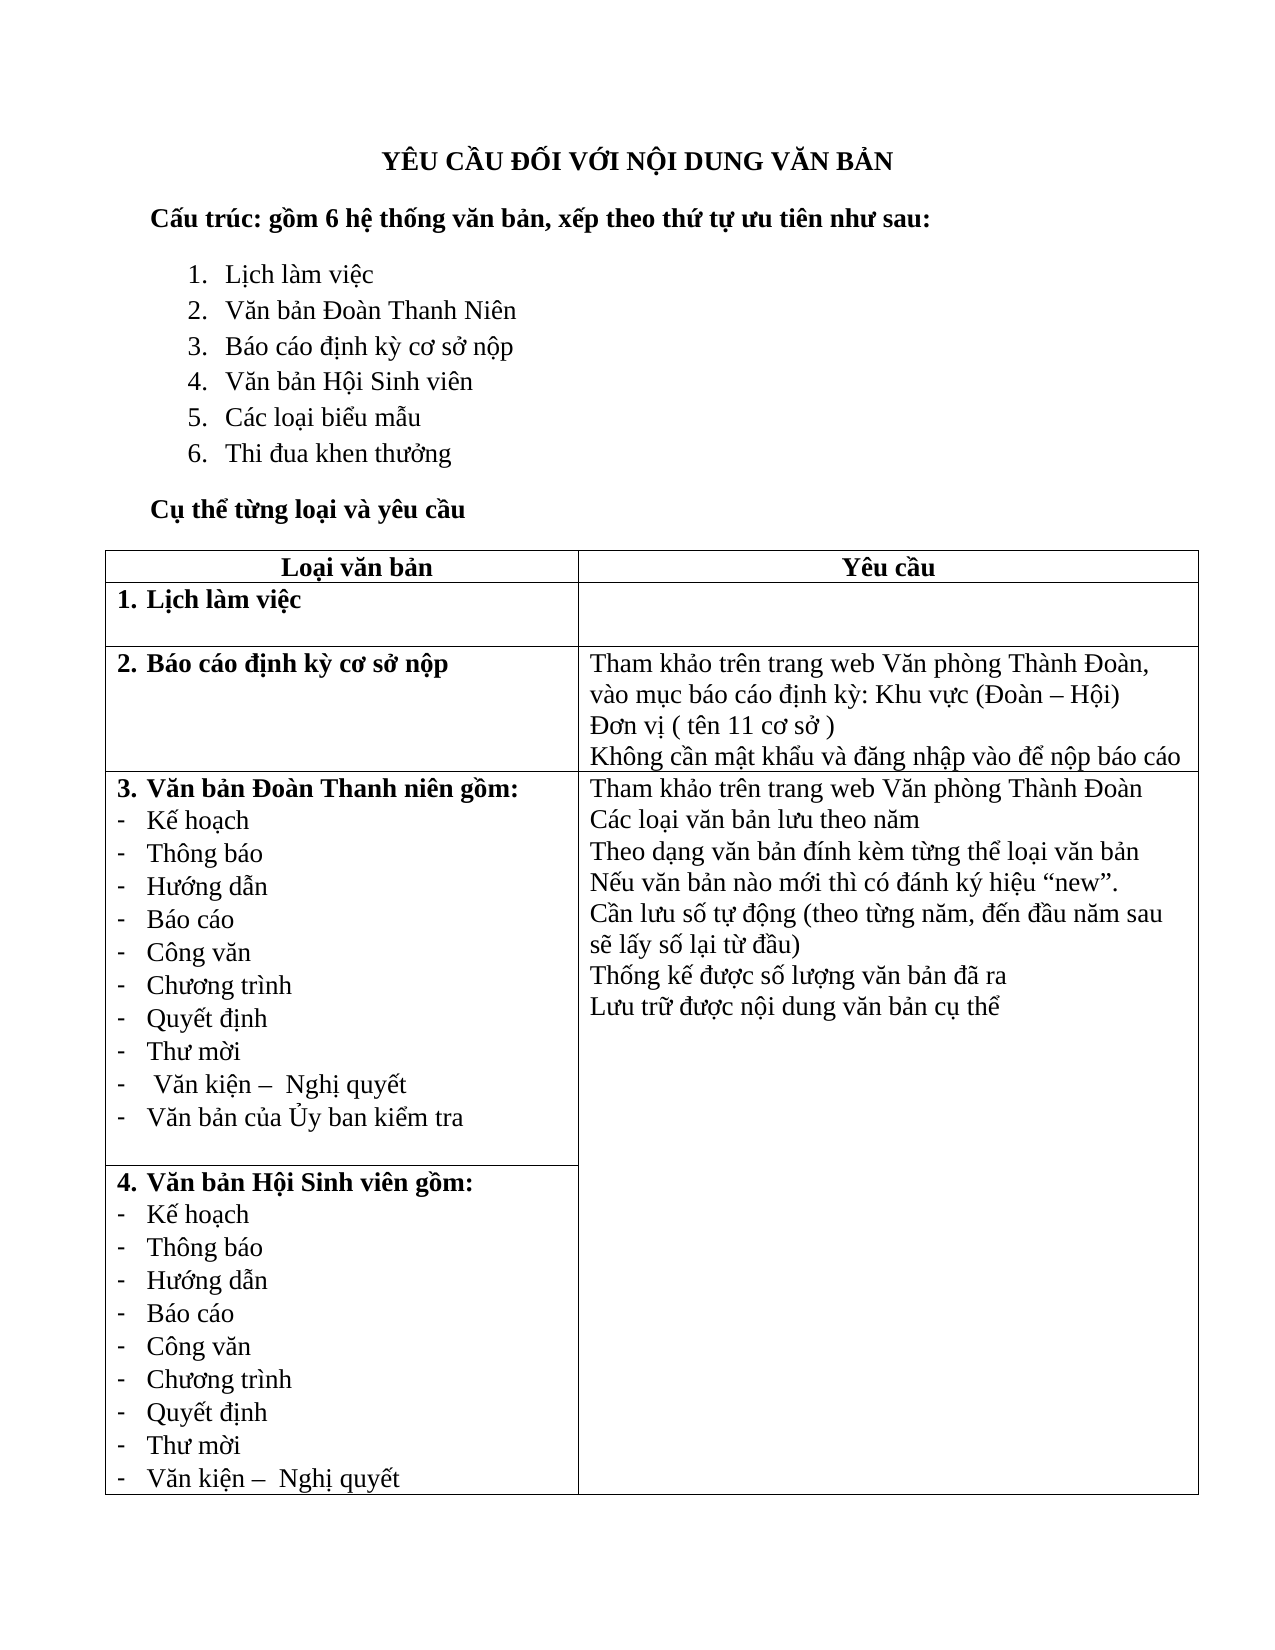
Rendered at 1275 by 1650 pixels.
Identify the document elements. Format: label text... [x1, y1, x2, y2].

table_cell Văn bản Đoàn Thanh niên gồm: Kế hoạch Thông báo Hướng dẫn Báo cáo Công văn Chương trình Quyết định Thư mời Văn kiện – Nghị quyết Văn bản của Ủy ban kiểm tra [106, 772, 578, 1165]
table_cell [579, 583, 1198, 646]
table_cell Tham khảo trên trang web Văn phòng Thành Đoàn Các loại văn bản lưu theo năm Theo dạng văn bản đính kèm từng thể loại văn bản Nếu văn bản nào mới thì có đánh ký hiệu “new”. Cần lưu số tự động (theo từng năm, đến đầu năm sau sẽ lấy số lại từ đầu) Thống kế được số lượng văn bản đã ra Lưu trữ được nội dung văn bản cụ thể [579, 772, 1198, 1494]
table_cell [106, 1166, 578, 1494]
text YÊU CẦU ĐỐI VỚI NỘI DUNG VĂN BẢN [150, 145, 1125, 176]
list Các loại biểu mẫu [187, 401, 1125, 432]
list Lịch làm việc [187, 258, 1125, 289]
table_cell Tham khảo trên trang web Văn phòng Thành Đoàn, vào mục báo cáo định kỳ: Khu vực (Đoàn – Hội) Đơn vị ( tên 11 cơ sở ) Không cần mật khẩu và đăng nhập vào để nộp báo cáo [579, 647, 1198, 771]
table_header Yêu cầu [579, 551, 1198, 582]
table_header Loại văn bản [106, 551, 578, 582]
list Báo cáo định kỳ cơ sở nộp [187, 330, 1125, 361]
list Thi đua khen thưởng [187, 437, 1125, 468]
table_cell Báo cáo định kỳ cơ sở nộp [106, 647, 578, 771]
text Cụ thể từng loại và yêu cầu [150, 493, 1125, 525]
list Văn bản Đoàn Thanh Niên [187, 294, 1125, 325]
text Cấu trúc: gồm 6 hệ thống văn bản, xếp theo thứ tự ưu tiên như sau: [150, 202, 1125, 233]
list Văn bản Hội Sinh viên [187, 366, 1125, 397]
table_cell Lịch làm việc [106, 583, 578, 646]
